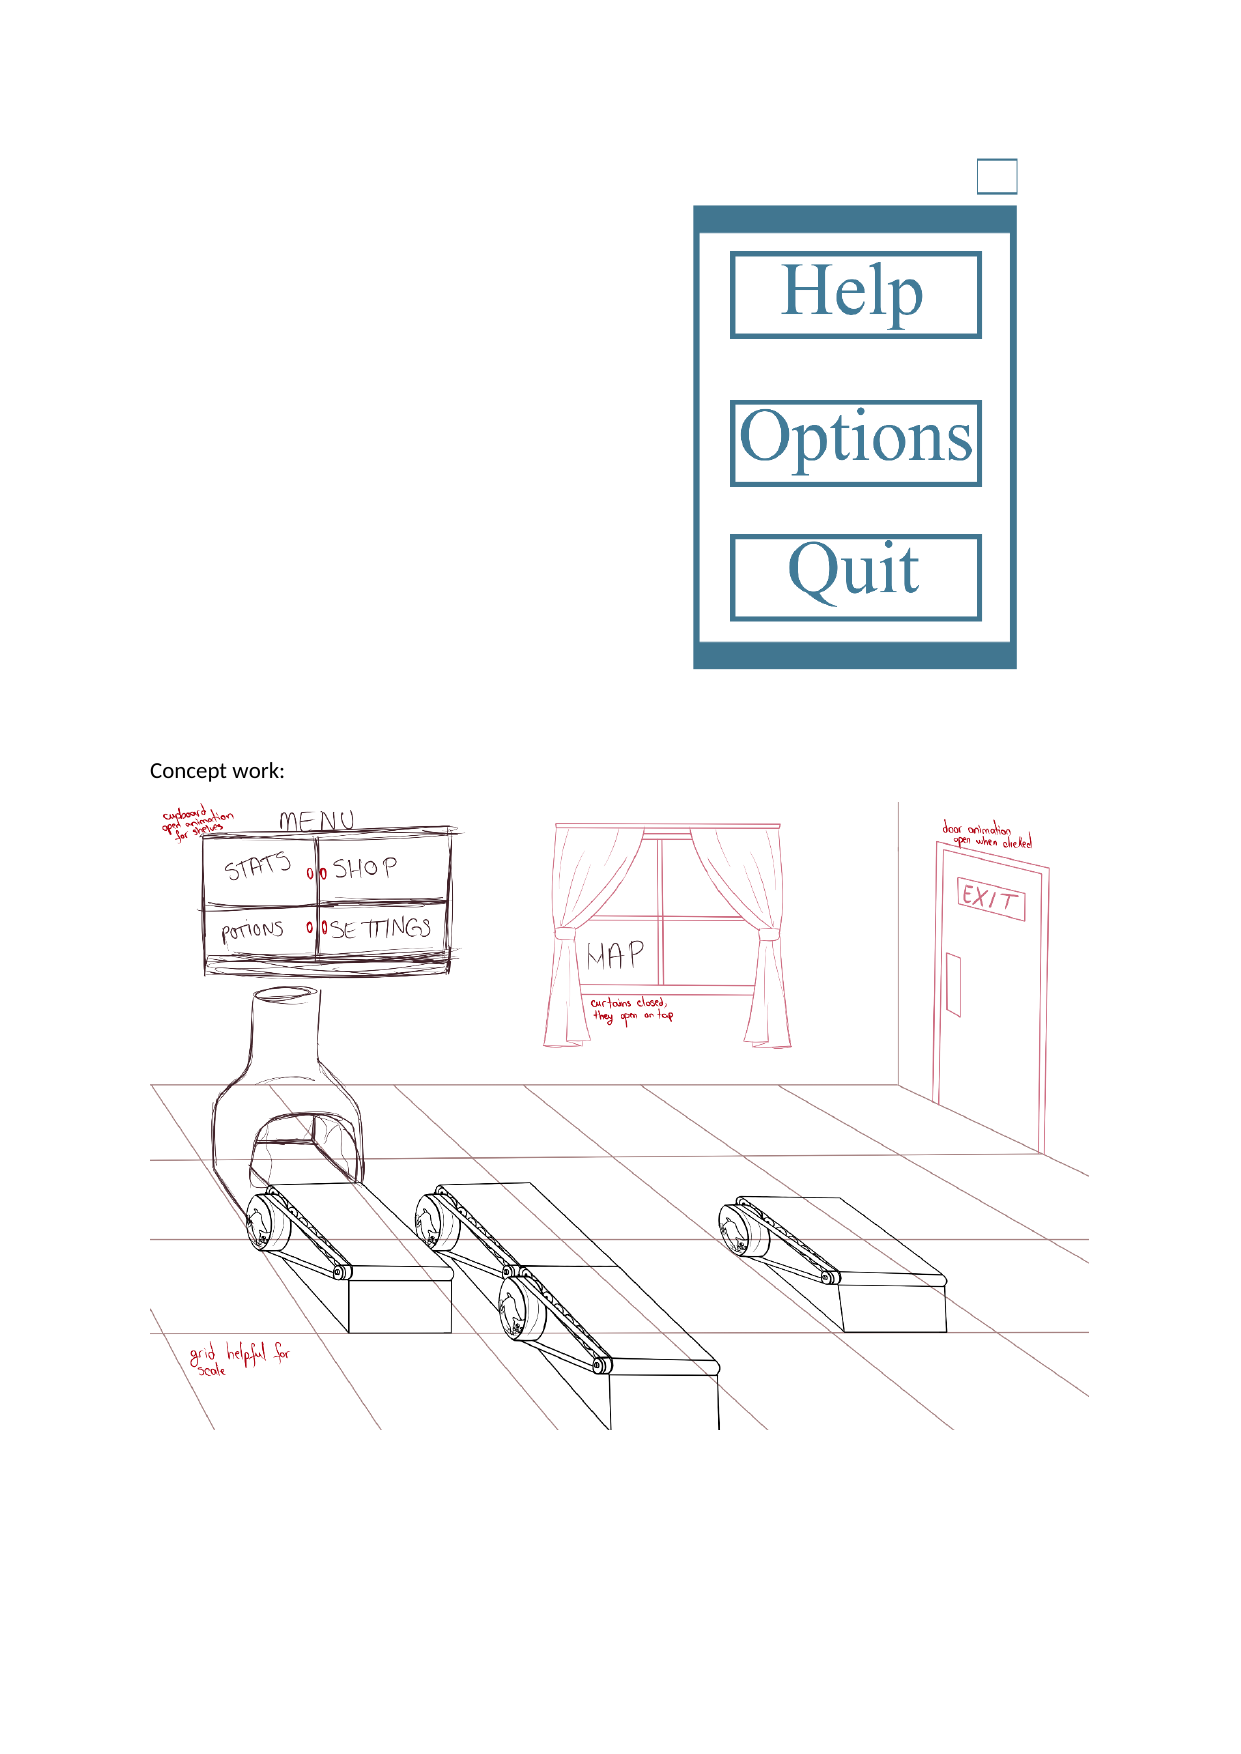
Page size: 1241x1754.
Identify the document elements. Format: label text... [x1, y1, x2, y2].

picture [150, 802, 1089, 1430]
text Concept work: [150, 756, 1090, 784]
picture [150, 150, 1030, 737]
